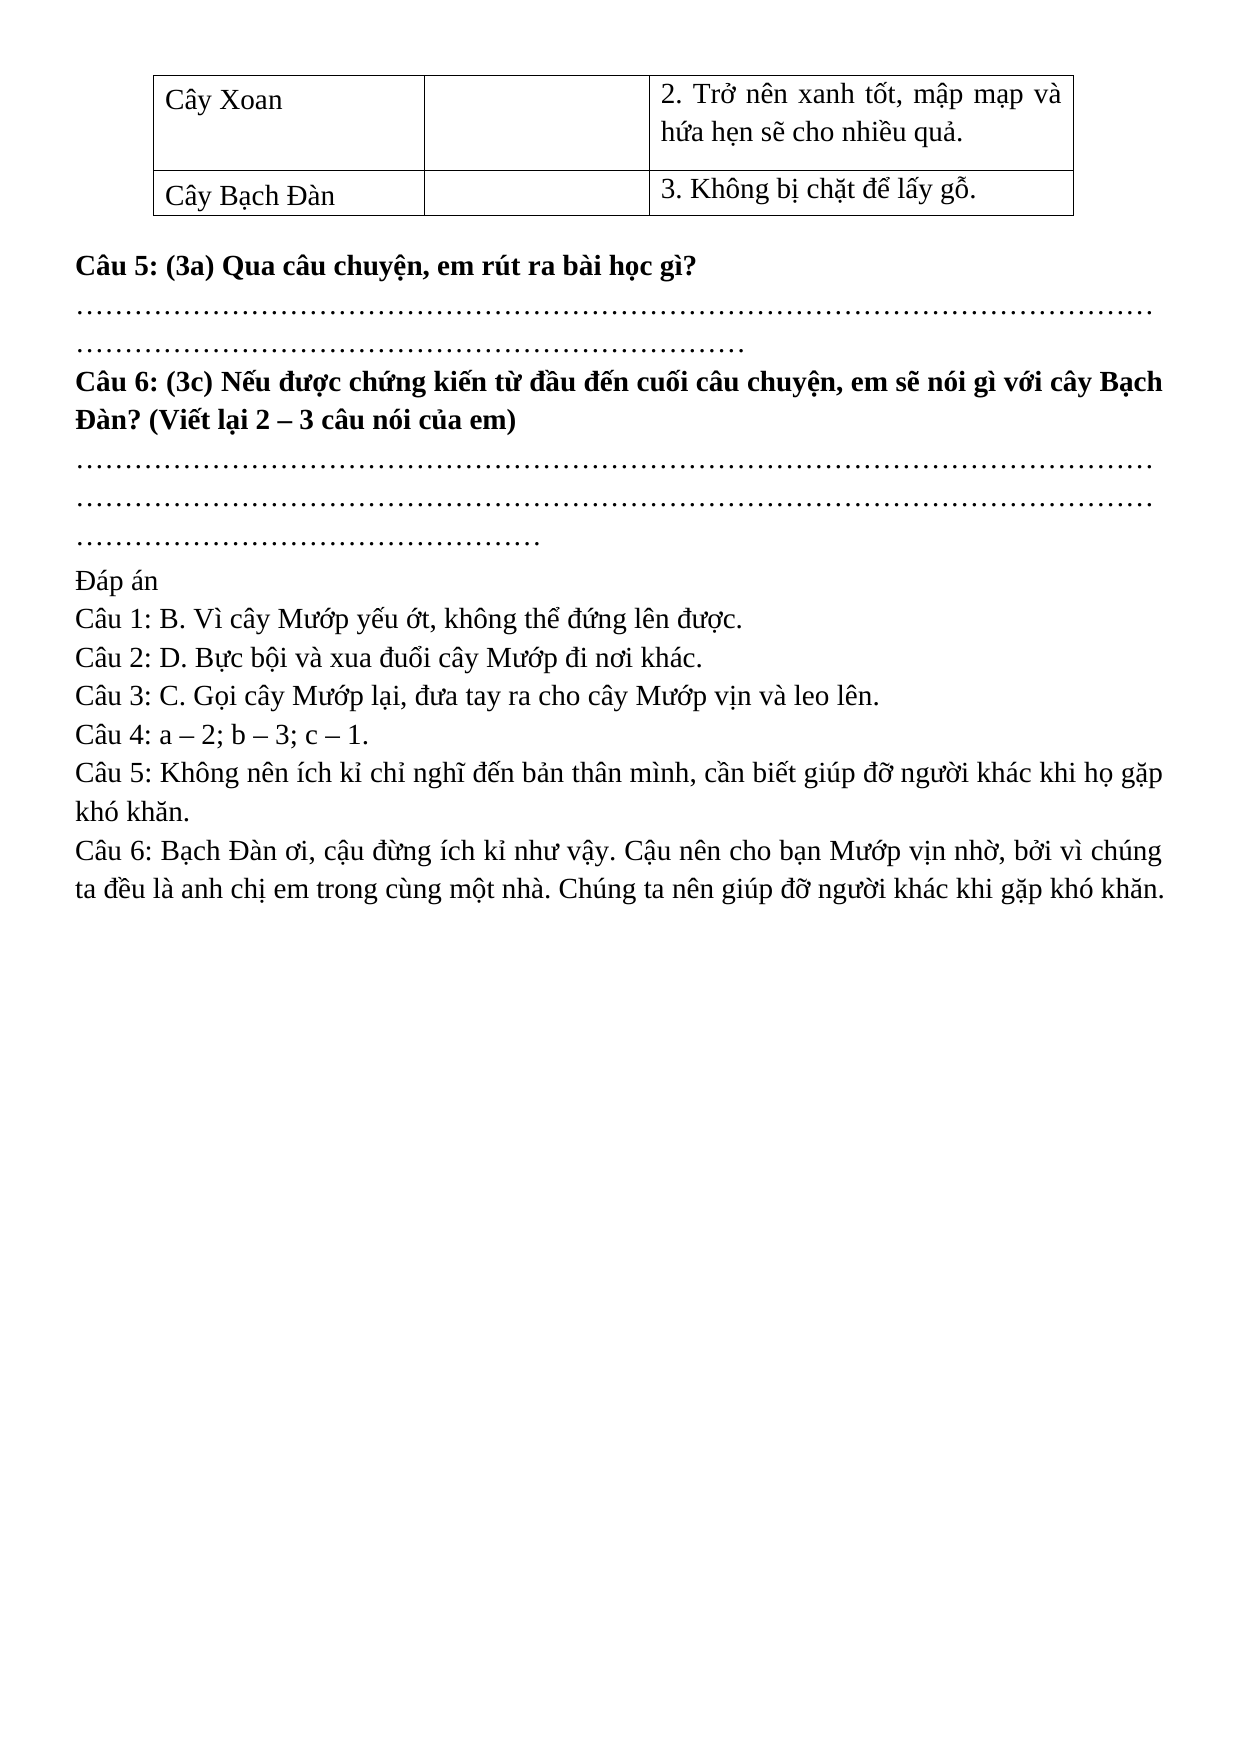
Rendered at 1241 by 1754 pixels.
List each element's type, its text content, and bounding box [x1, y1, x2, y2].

text Câu 3: C. Gọi cây Mướp lại, đưa tay ra cho cây Mướp vịn và leo lên. [75, 678, 1165, 712]
text Câu 6: (3c) Nếu được chứng kiến từ đầu đến cuối câu chuyện, em sẽ nói gì với cây Bạch Đàn? (Viết lại 2 – 3 câu nói của em) [75, 364, 1165, 436]
text ……………………………………………………………………………………………………………………………………………………………… [75, 287, 1165, 359]
text Câu 2: D. Bực bội và xua đuổi cây Mướp đi nơi khác. [75, 640, 1165, 673]
table_cell Cây Xoan [154, 76, 424, 170]
text Câu 5: (3a) Qua câu chuyện, em rút ra bài học gì? [75, 248, 1165, 282]
text Câu 5: Không nên ích kỉ chỉ nghĩ đến bản thân mình, cần biết giúp đỡ người khác khi họ gặp khó khăn. [75, 756, 1165, 828]
table_cell 3. Không bị chặt để lấy gỗ. [650, 171, 1073, 215]
text Câu 4: a – 2; b – 3; c – 1. [75, 717, 1165, 751]
text ……………………………………………………………………………………………………………………………………………………………………………………………………………………………………………… [75, 441, 1165, 552]
table_cell [425, 76, 649, 170]
table_cell Cây Bạch Đàn [154, 171, 424, 215]
text Câu 1: B. Vì cây Mướp yếu ớt, không thể đứng lên được. [75, 601, 1165, 635]
table_cell [425, 171, 649, 215]
table_cell 2. Trở nên xanh tốt, mập mạp và hứa hẹn sẽ cho nhiều quả. [650, 76, 1073, 170]
text Câu 6: Bạch Đàn ơi, cậu đừng ích kỉ như vậy. Cậu nên cho bạn Mướp vịn nhờ, bởi vì chúng ta đều là anh chị em trong cùng một nhà. Chúng ta nên giúp đỡ người khác khi gặp khó khăn. [75, 833, 1165, 905]
text Đáp án [75, 563, 1165, 596]
